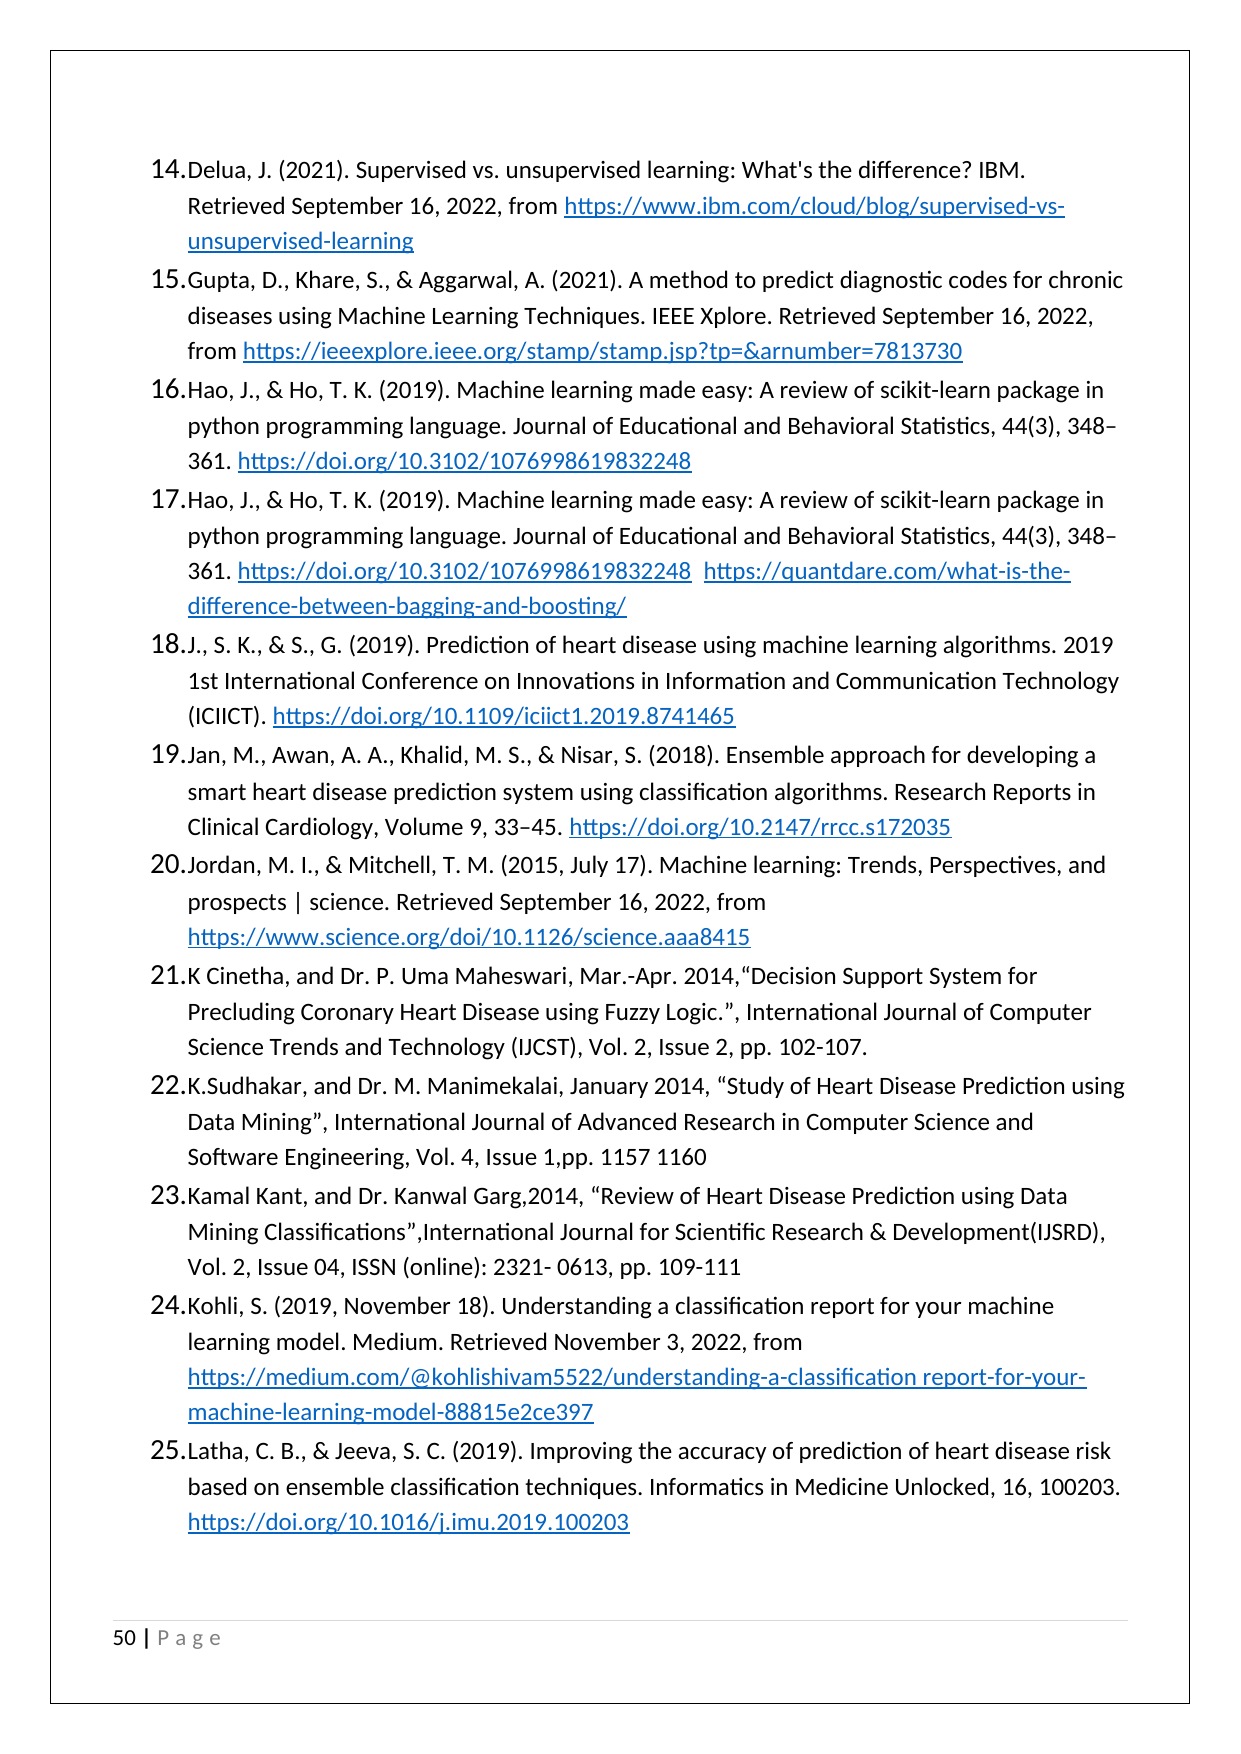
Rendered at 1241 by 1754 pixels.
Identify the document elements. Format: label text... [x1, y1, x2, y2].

list Hao, J., & Ho, T. K. (2019). Machine learning made easy: A review of scikit-learn package in python programming language. Journal of Educational and Behavioral Statistics, 44(3), 348–361. https://doi.org/10.3102/1076998619832248 [150, 370, 1128, 476]
list Kohli, S. (2019, November 18). Understanding a classification report for your machine learning model. Medium. Retrieved November 3, 2022, from https://medium.com/@kohlishivam5522/understanding-a-classification report-for-your-machine-learning-model-88815e2ce397 [150, 1286, 1128, 1427]
list Gupta, D., Khare, S., & Aggarwal, A. (2021). A method to predict diagnostic codes for chronic diseases using Machine Learning Techniques. IEEE Xplore. Retrieved September 16, 2022, from https://ieeexplore.ieee.org/stamp/stamp.jsp?tp=&arnumber=7813730 [150, 260, 1128, 366]
list Jordan, M. I., & Mitchell, T. M. (2015, July 17). Machine learning: Trends, Perspectives, and prospects | science. Retrieved September 16, 2022, from https://www.science.org/doi/10.1126/science.aaa8415 [150, 846, 1128, 951]
list K Cinetha, and Dr. P. Uma Maheswari, Mar.-Apr. 2014,“Decision Support System for Precluding Coronary Heart Disease using Fuzzy Logic.”, International Journal of Computer Science Trends and Technology (IJCST), Vol. 2, Issue 2, pp. 102-107. [150, 956, 1128, 1061]
list J., S. K., & S., G. (2019). Prediction of heart disease using machine learning algorithms. 2019 1st International Conference on Innovations in Information and Communication Technology (ICIICT). https://doi.org/10.1109/iciict1.2019.8741465 [150, 625, 1128, 731]
list Jan, M., Awan, A. A., Khalid, M. S., & Nisar, S. (2018). Ensemble approach for developing a smart heart disease prediction system using classification algorithms. Research Reports in Clinical Cardiology, Volume 9, 33–45. https://doi.org/10.2147/rrcc.s172035 [150, 736, 1128, 841]
list Kamal Kant, and Dr. Kanwal Garg,2014, “Review of Heart Disease Prediction using Data Mining Classifications”,International Journal for Scientific Research & Development(IJSRD), Vol. 2, Issue 04, ISSN (online): 2321- 0613, pp. 109-111 [150, 1176, 1128, 1282]
list K.Sudhakar, and Dr. M. Manimekalai, January 2014, “Study of Heart Disease Prediction using Data Mining”, International Journal of Advanced Research in Computer Science and Software Engineering, Vol. 4, Issue 1,pp. 1157 1160 [150, 1066, 1128, 1171]
list Delua, J. (2021). Supervised vs. unsupervised learning: What's the difference? IBM. Retrieved September 16, 2022, from https://www.ibm.com/cloud/blog/supervised-vs-unsupervised-learning [150, 150, 1128, 256]
list Hao, J., & Ho, T. K. (2019). Machine learning made easy: A review of scikit-learn package in python programming language. Journal of Educational and Behavioral Statistics, 44(3), 348–361. https://doi.org/10.3102/1076998619832248 https://quantdare.com/what-is-the-difference-between-bagging-and-boosting/ [150, 480, 1128, 621]
list Latha, C. B., & Jeeva, S. C. (2019). Improving the accuracy of prediction of heart disease risk based on ensemble classification techniques. Informatics in Medicine Unlocked, 16, 100203. https://doi.org/10.1016/j.imu.2019.100203 [150, 1431, 1128, 1537]
